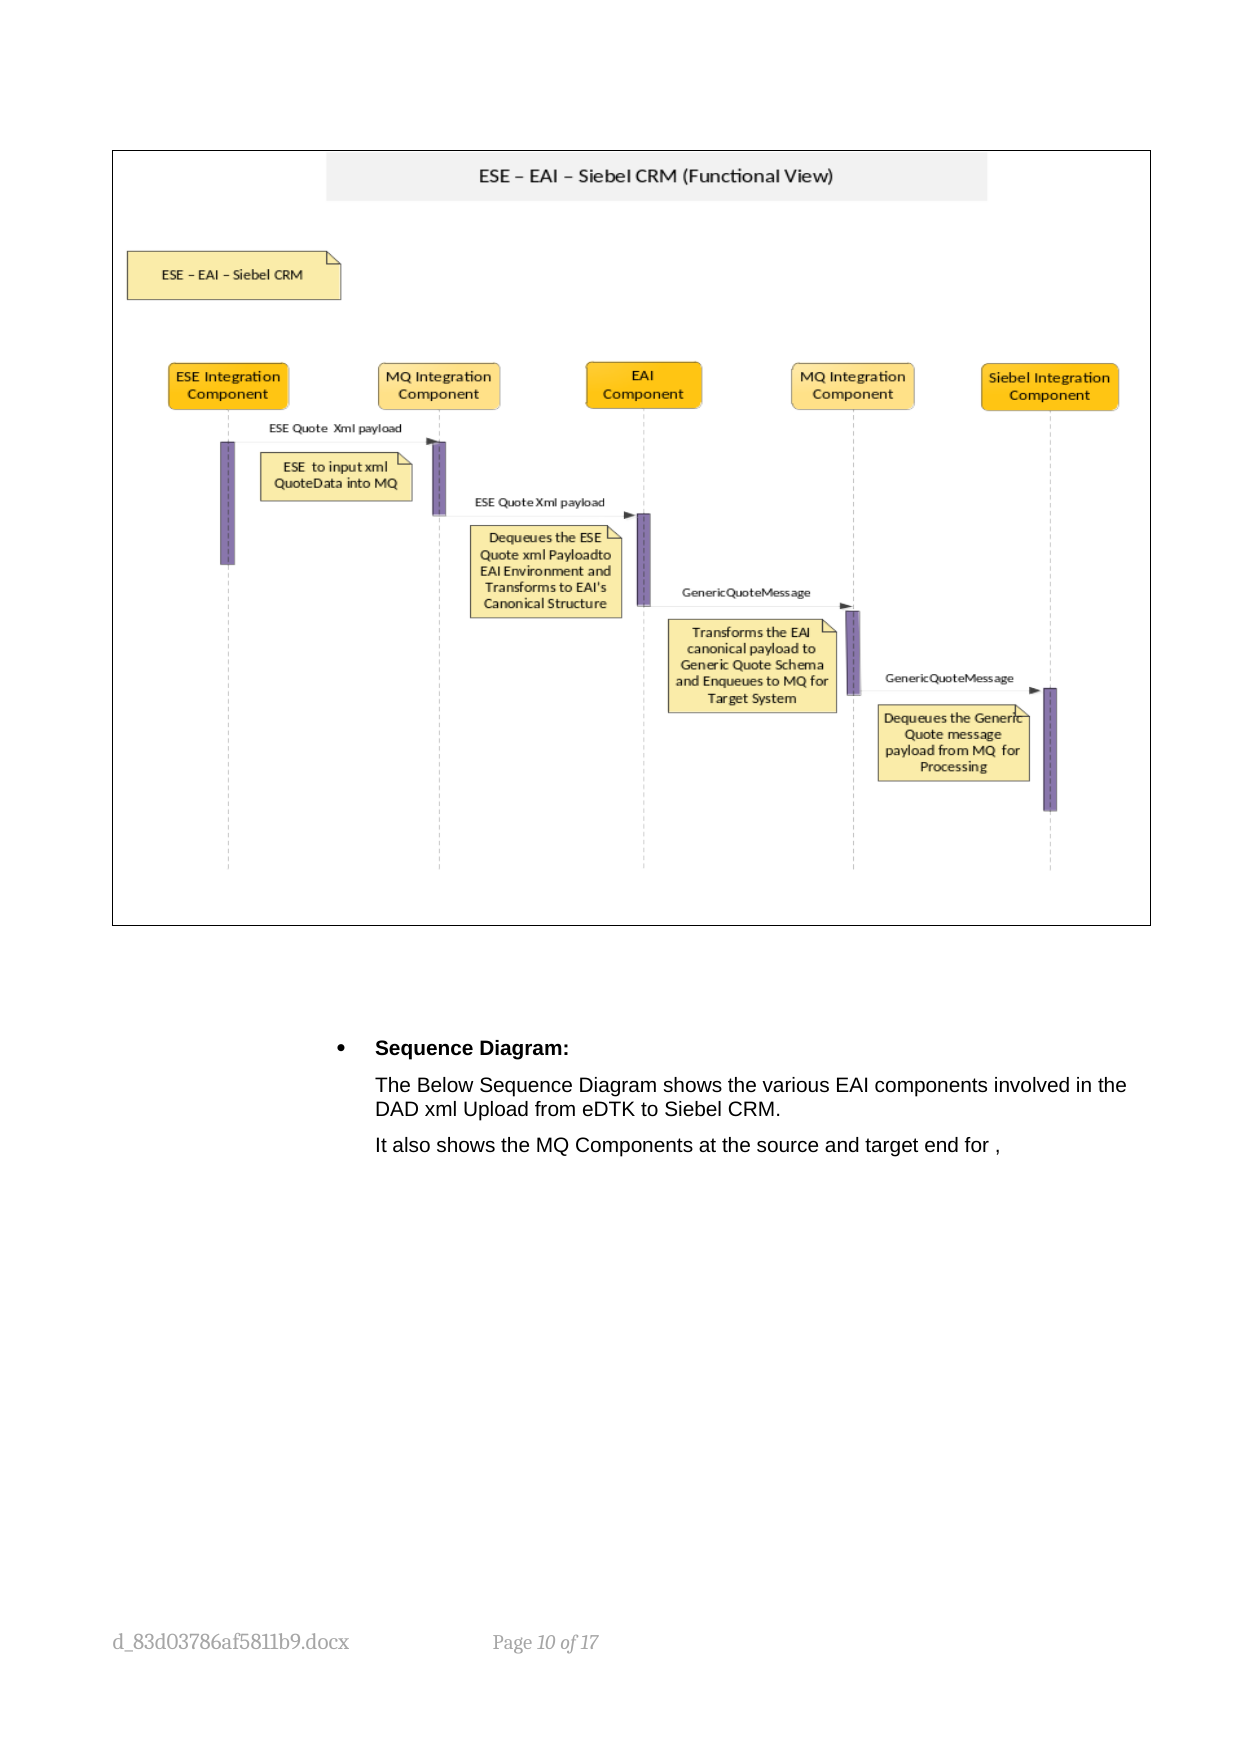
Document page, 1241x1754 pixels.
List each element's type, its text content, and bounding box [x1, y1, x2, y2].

text The Below Sequence Diagram shows the various EAI components involved in the DAD xml Upload from eDTK to Siebel CRM. [375, 1072, 1128, 1120]
text It also shows the MQ Components at the source and target end for , [375, 1133, 1128, 1157]
table_header [113, 151, 1150, 925]
list Sequence Diagram: [337, 1036, 1128, 1060]
